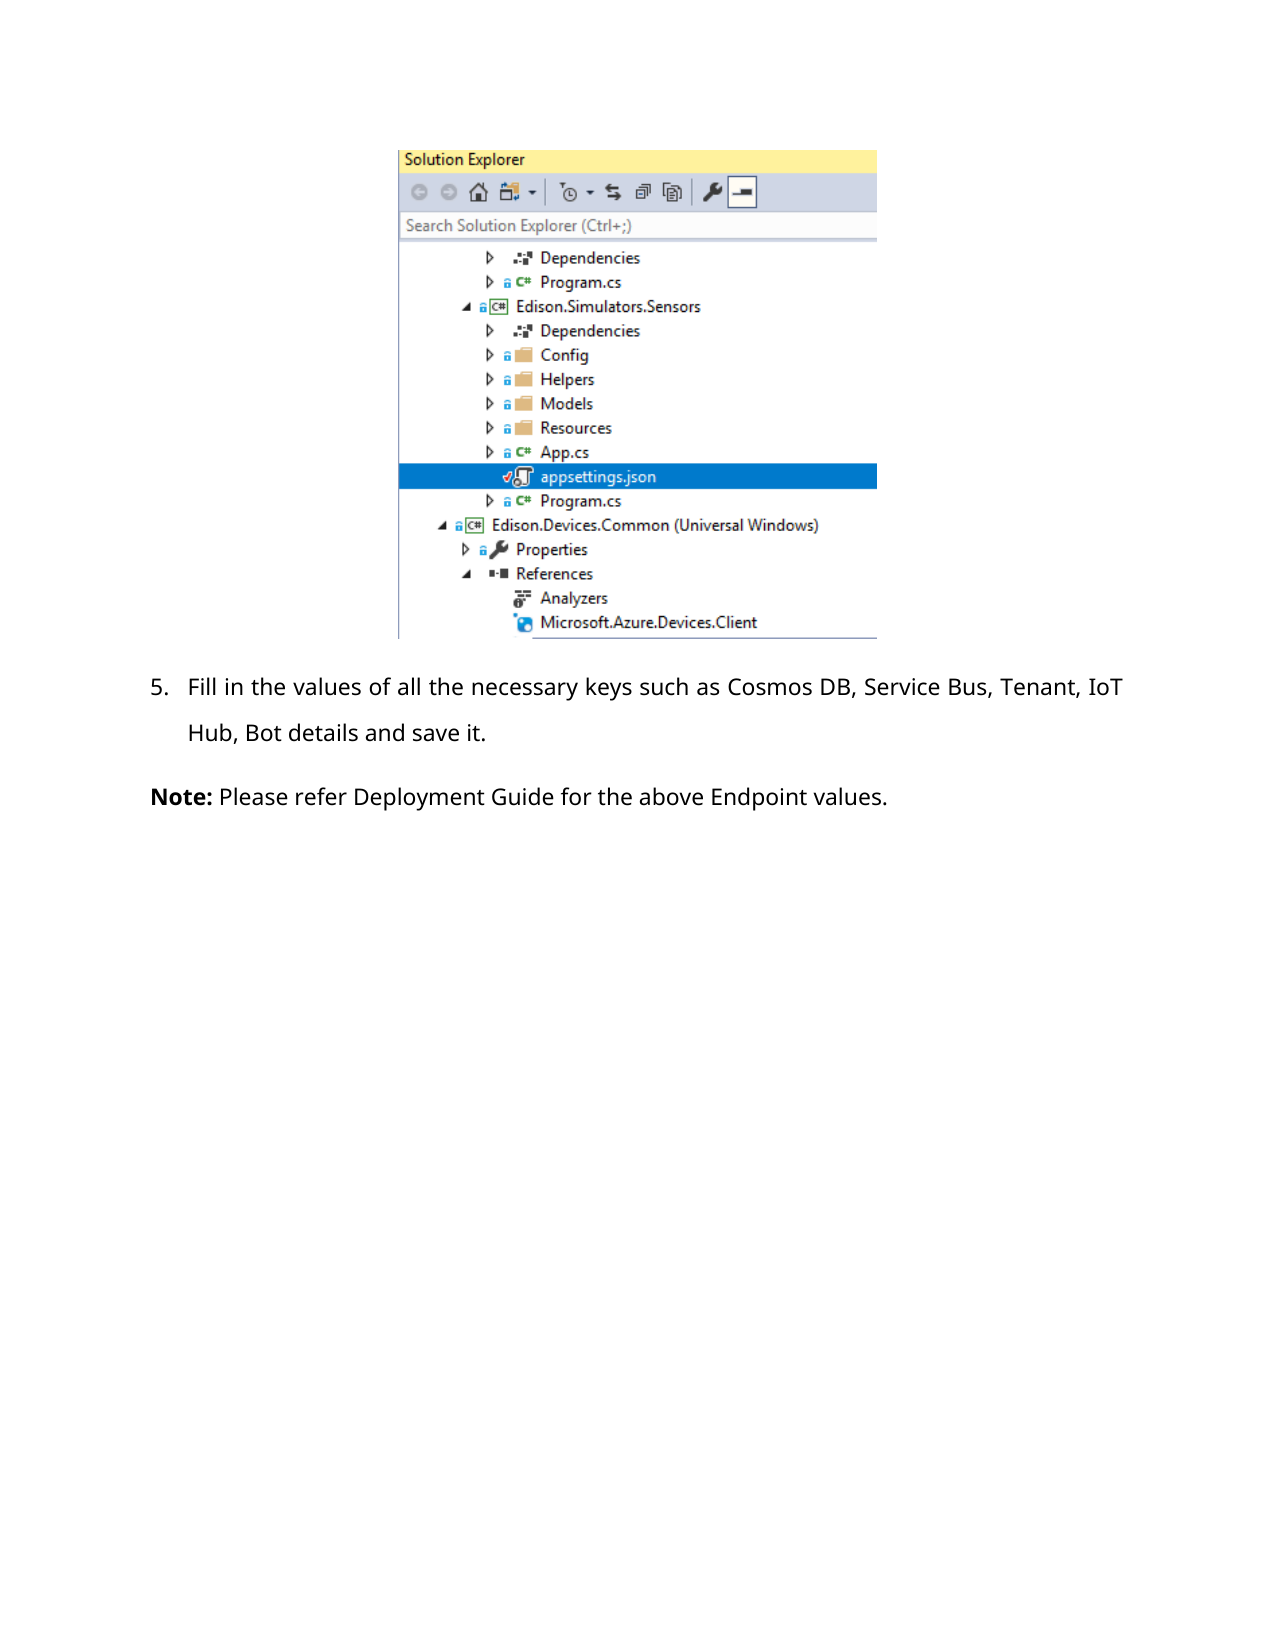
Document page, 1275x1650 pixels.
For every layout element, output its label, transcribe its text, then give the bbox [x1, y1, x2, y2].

picture [398, 150, 877, 639]
text Note: Please refer Deployment Guide for the above Endpoint values. [150, 781, 1125, 812]
list Fill in the values of all the necessary keys such as Cosmos DB, Service Bus, Tenant, IoT Hub, Bot details and save it. [150, 670, 1125, 748]
